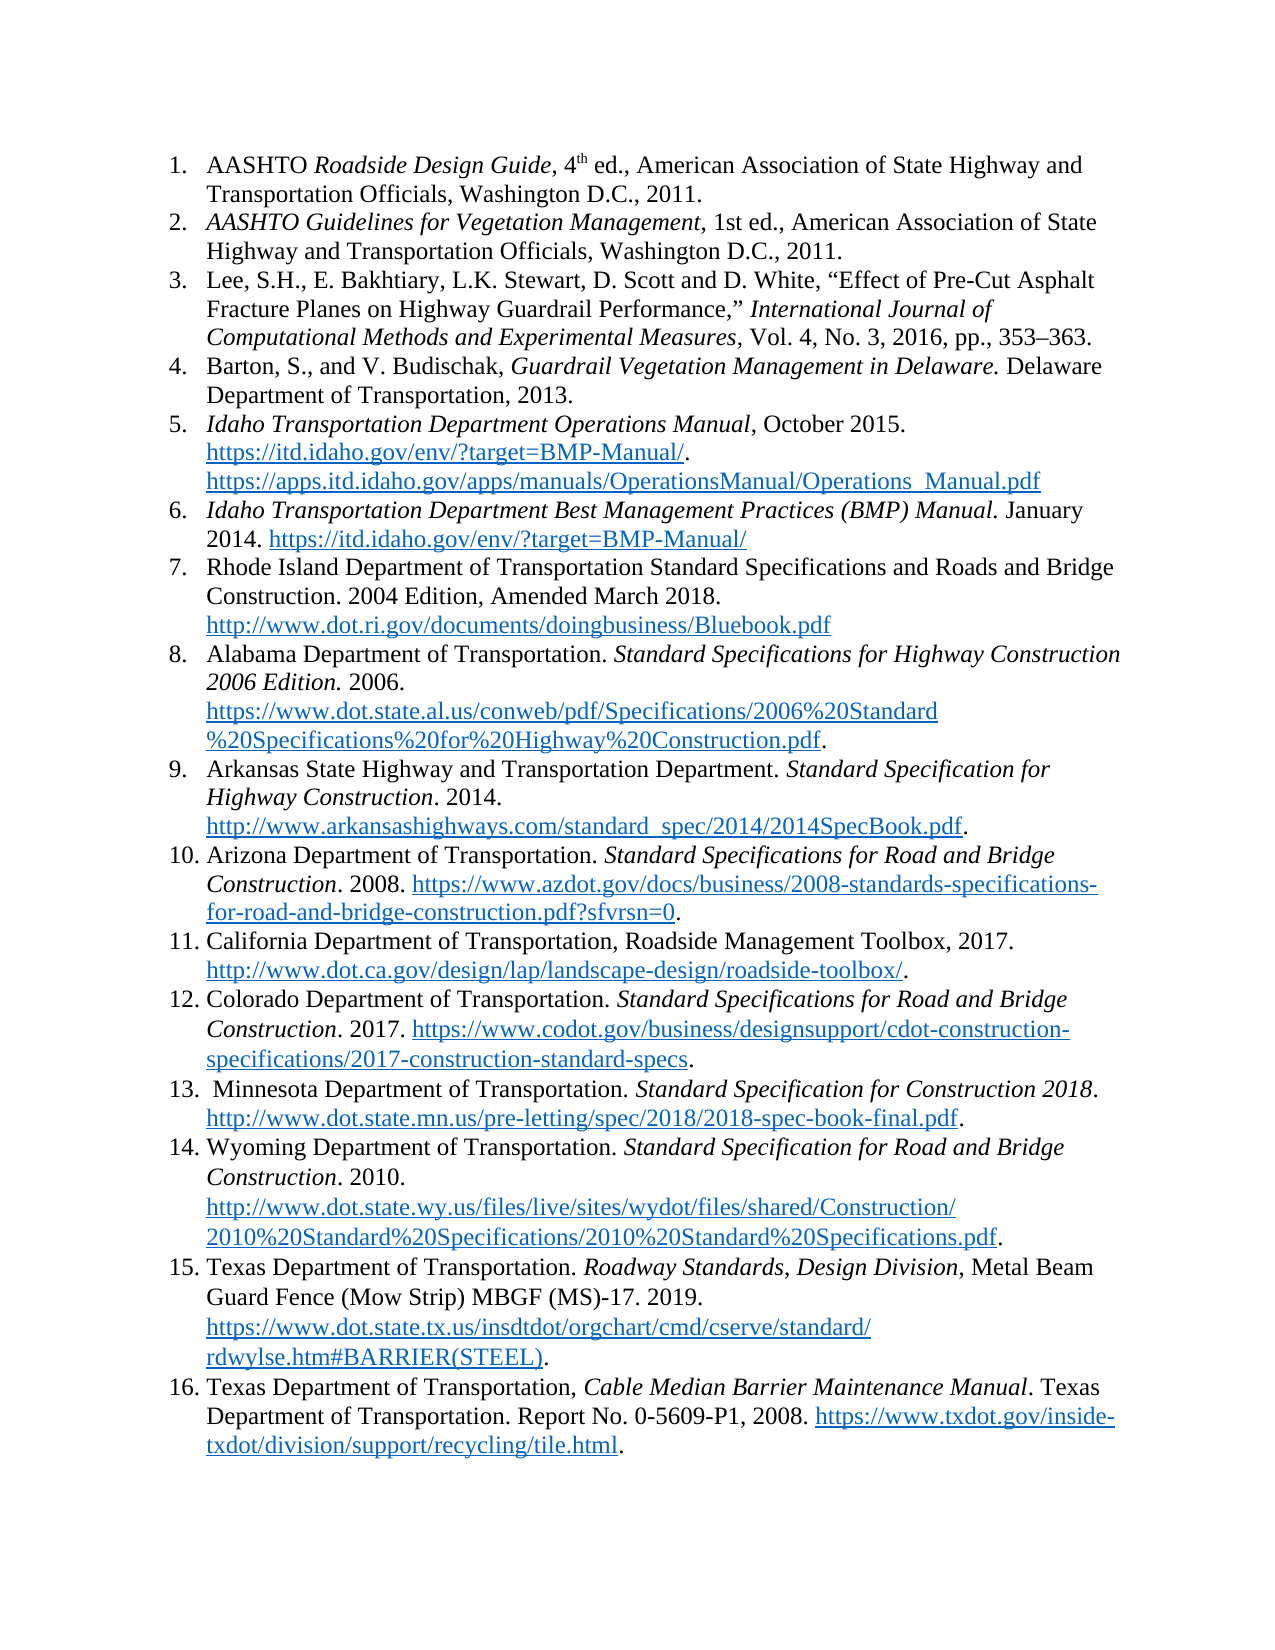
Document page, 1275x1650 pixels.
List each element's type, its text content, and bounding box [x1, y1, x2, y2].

list AASHTO Guidelines for Vegetation Management, 1st ed., American Association of State Highway and Transportation Officials, Washington D.C., 2011. [169, 207, 1125, 265]
list Colorado Department of Transportation. Standard Specifications for Road and Bridge Construction. 2017. https://www.codot.gov/business/designsupport/cdot-construction-specifications/2017-construction-standard-specs. [169, 984, 1125, 1073]
list Alabama Department of Transportation. Standard Specifications for Highway Construction 2006 Edition. 2006. https://www.dot.state.al.us/conweb/pdf/Specifications/2006%20Standard%20Specifications%20for%20Highway%20Construction.pdf. [169, 639, 1125, 754]
list Minnesota Department of Transportation. Standard Specification for Construction 2018. http://www.dot.state.mn.us/pre-letting/spec/2018/2018-spec-book-final.pdf. [169, 1074, 1125, 1132]
list Rhode Island Department of Transportation Standard Specifications and Roads and Bridge Construction. 2004 Edition, Amended March 2018. http://www.dot.ri.gov/documents/doingbusiness/Bluebook.pdf [169, 552, 1125, 639]
list California Department of Transportation, Roadside Management Toolbox, 2017. http://www.dot.ca.gov/design/lap/landscape-design/roadside-toolbox/. [169, 926, 1125, 984]
list Idaho Transportation Department Operations Manual, October 2015. https://itd.idaho.gov/env/?target=BMP-Manual/. https://apps.itd.idaho.gov/apps/manuals/OperationsManual/Operations_Manual.pdf [169, 409, 1125, 495]
list Lee, S.H., E. Bakhtiary, L.K. Stewart, D. Scott and D. White, “Effect of Pre-Cut Asphalt Fracture Planes on Highway Guardrail Performance,” International Journal of Computational Methods and Experimental Measures, Vol. 4, No. 3, 2016, pp., 353–363. [169, 265, 1125, 351]
list Arkansas State Highway and Transportation Department. Standard Specification for Highway Construction. 2014. http://www.arkansashighways.com/standard_spec/2014/2014SpecBook.pdf. [169, 754, 1125, 840]
list Texas Department of Transportation. Roadway Standards, Design Division, Metal Beam Guard Fence (Mow Strip) MBGF (MS)-17. 2019. https://www.dot.state.tx.us/insdtdot/orgchart/cmd/cserve/standard/rdwylse.htm#BARRIER(STEEL). [169, 1252, 1125, 1371]
list Arizona Department of Transportation. Standard Specifications for Road and Bridge Construction. 2008. https://www.azdot.gov/docs/business/2008-standards-specifications-for-road-and-bridge-construction.pdf?sfvrsn=0. [169, 840, 1125, 926]
list Texas Department of Transportation, Cable Median Barrier Maintenance Manual. Texas Department of Transportation. Report No. 0-5609-P1, 2008. https://www.txdot.gov/inside-txdot/division/support/recycling/tile.html. [169, 1372, 1125, 1459]
list Wyoming Department of Transportation. Standard Specification for Road and Bridge Construction. 2010. http://www.dot.state.wy.us/files/live/sites/wydot/files/shared/Construction/2010%20Standard%20Specifications/2010%20Standard%20Specifications.pdf. [169, 1132, 1125, 1251]
list AASHTO Roadside Design Guide, 4th ed., American Association of State Highway and Transportation Officials, Washington D.C., 2011. [169, 150, 1125, 207]
list Barton, S., and V. Budischak, Guardrail Vegetation Management in Delaware. Delaware Department of Transportation, 2013. [169, 351, 1125, 409]
list Idaho Transportation Department Best Management Practices (BMP) Manual. January 2014. https://itd.idaho.gov/env/?target=BMP-Manual/ [169, 495, 1125, 552]
